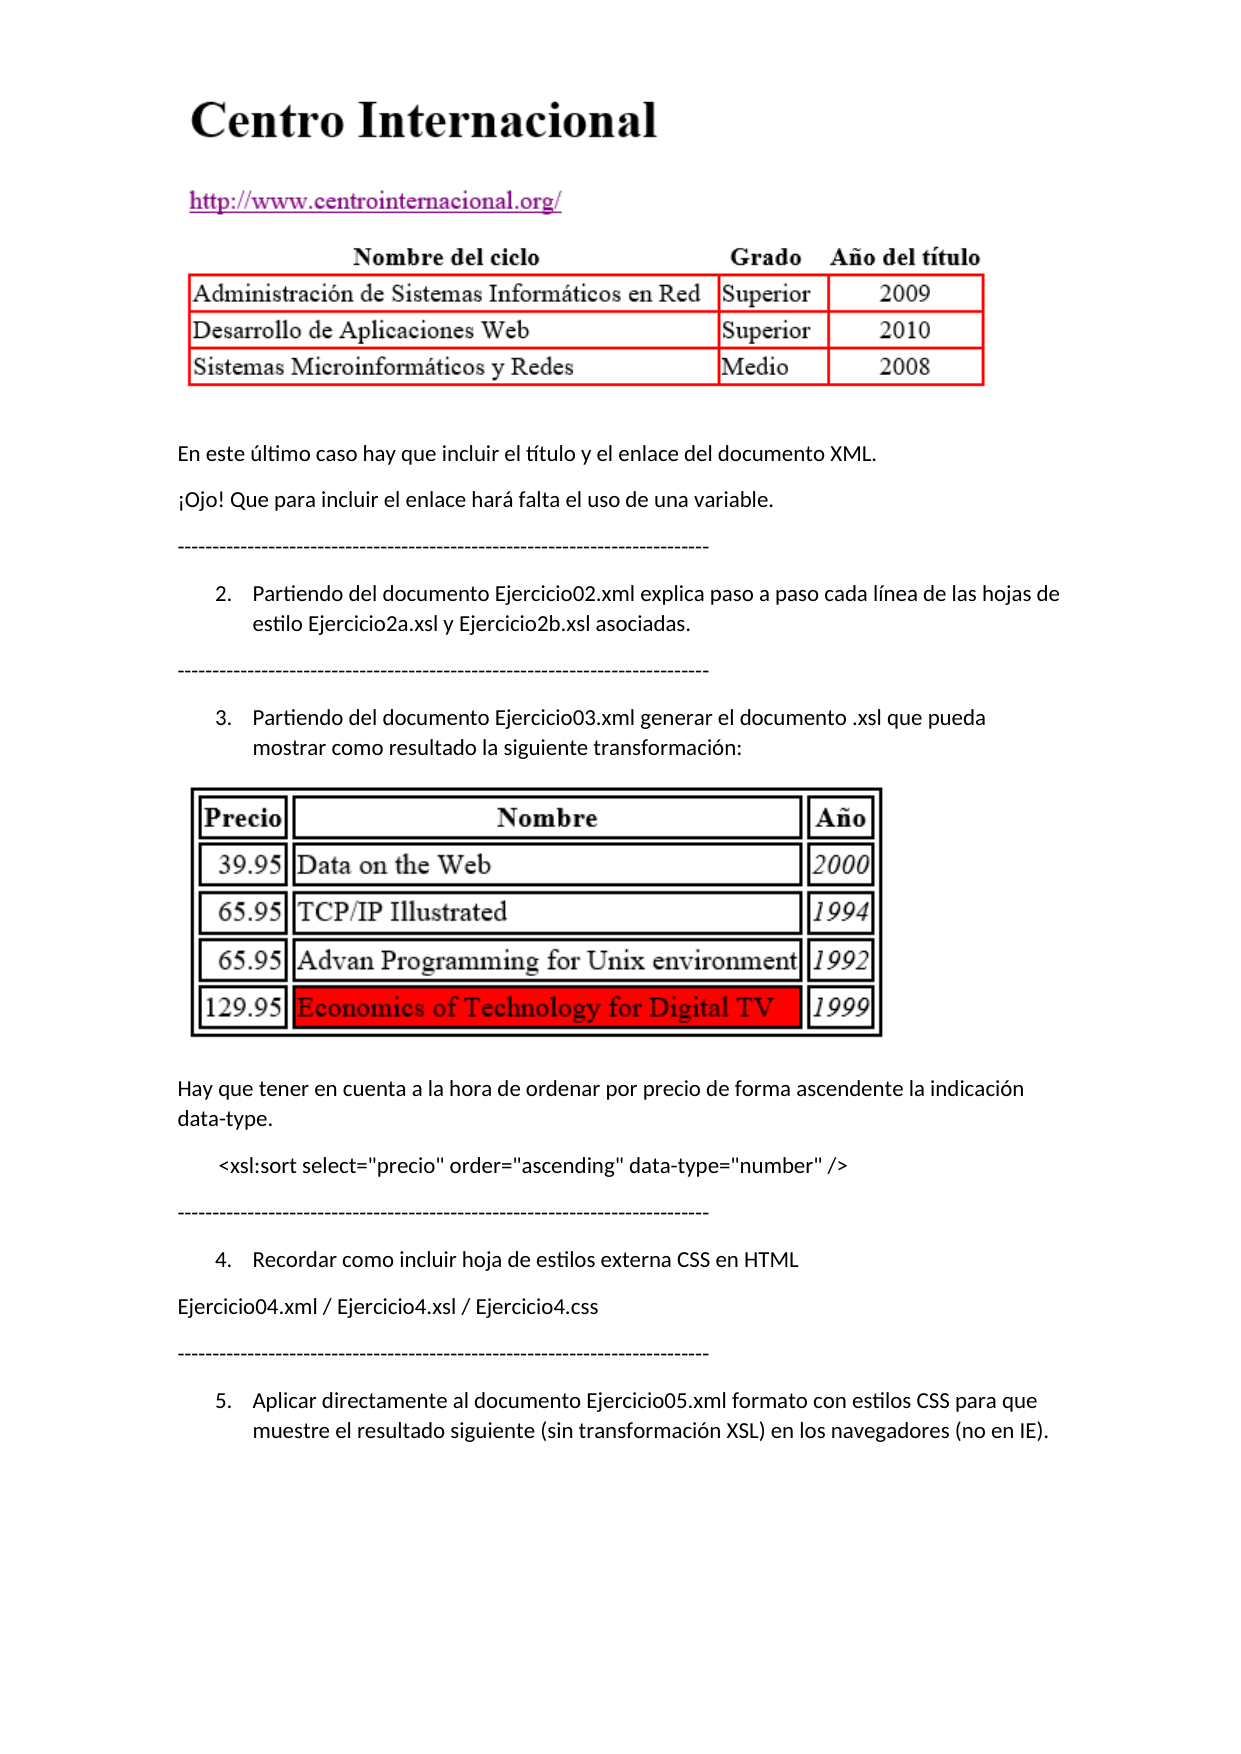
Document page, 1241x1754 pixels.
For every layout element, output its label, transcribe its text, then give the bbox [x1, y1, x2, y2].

list Partiendo del documento Ejercicio03.xml generar el documento .xsl que pueda mostrar como resultado la siguiente transformación: [215, 703, 1063, 762]
text <xsl:sort select="precio" order="ascending" data-type="number" /> [177, 1151, 1063, 1179]
list Recordar como incluir hoja de estilos externa CSS en HTML [215, 1245, 1063, 1273]
text ---------------------------------------------------------------------------- [177, 1198, 1063, 1226]
text ---------------------------------------------------------------------------- [177, 656, 1063, 684]
picture [177, 88, 1062, 420]
text Hay que tener en cuenta a la hora de ordenar por precio de forma ascendente la indicación data-type. [177, 1074, 1063, 1132]
text En este último caso hay que incluir el título y el enlace del documento XML. [177, 439, 1063, 467]
text ¡Ojo! Que para incluir el enlace hará falta el uso de una variable. [177, 486, 1063, 514]
picture [177, 780, 906, 1056]
text ---------------------------------------------------------------------------- [177, 532, 1063, 561]
text Ejercicio04.xml / Ejercicio4.xsl / Ejercicio4.css [177, 1292, 1063, 1320]
list Partiendo del documento Ejercicio02.xml explica paso a paso cada línea de las hojas de estilo Ejercicio2a.xsl y Ejercicio2b.xsl asociadas. [215, 579, 1063, 638]
text ---------------------------------------------------------------------------- [177, 1339, 1063, 1367]
list Aplicar directamente al documento Ejercicio05.xml formato con estilos CSS para que muestre el resultado siguiente (sin transformación XSL) en los navegadores (no en IE). [215, 1386, 1063, 1444]
